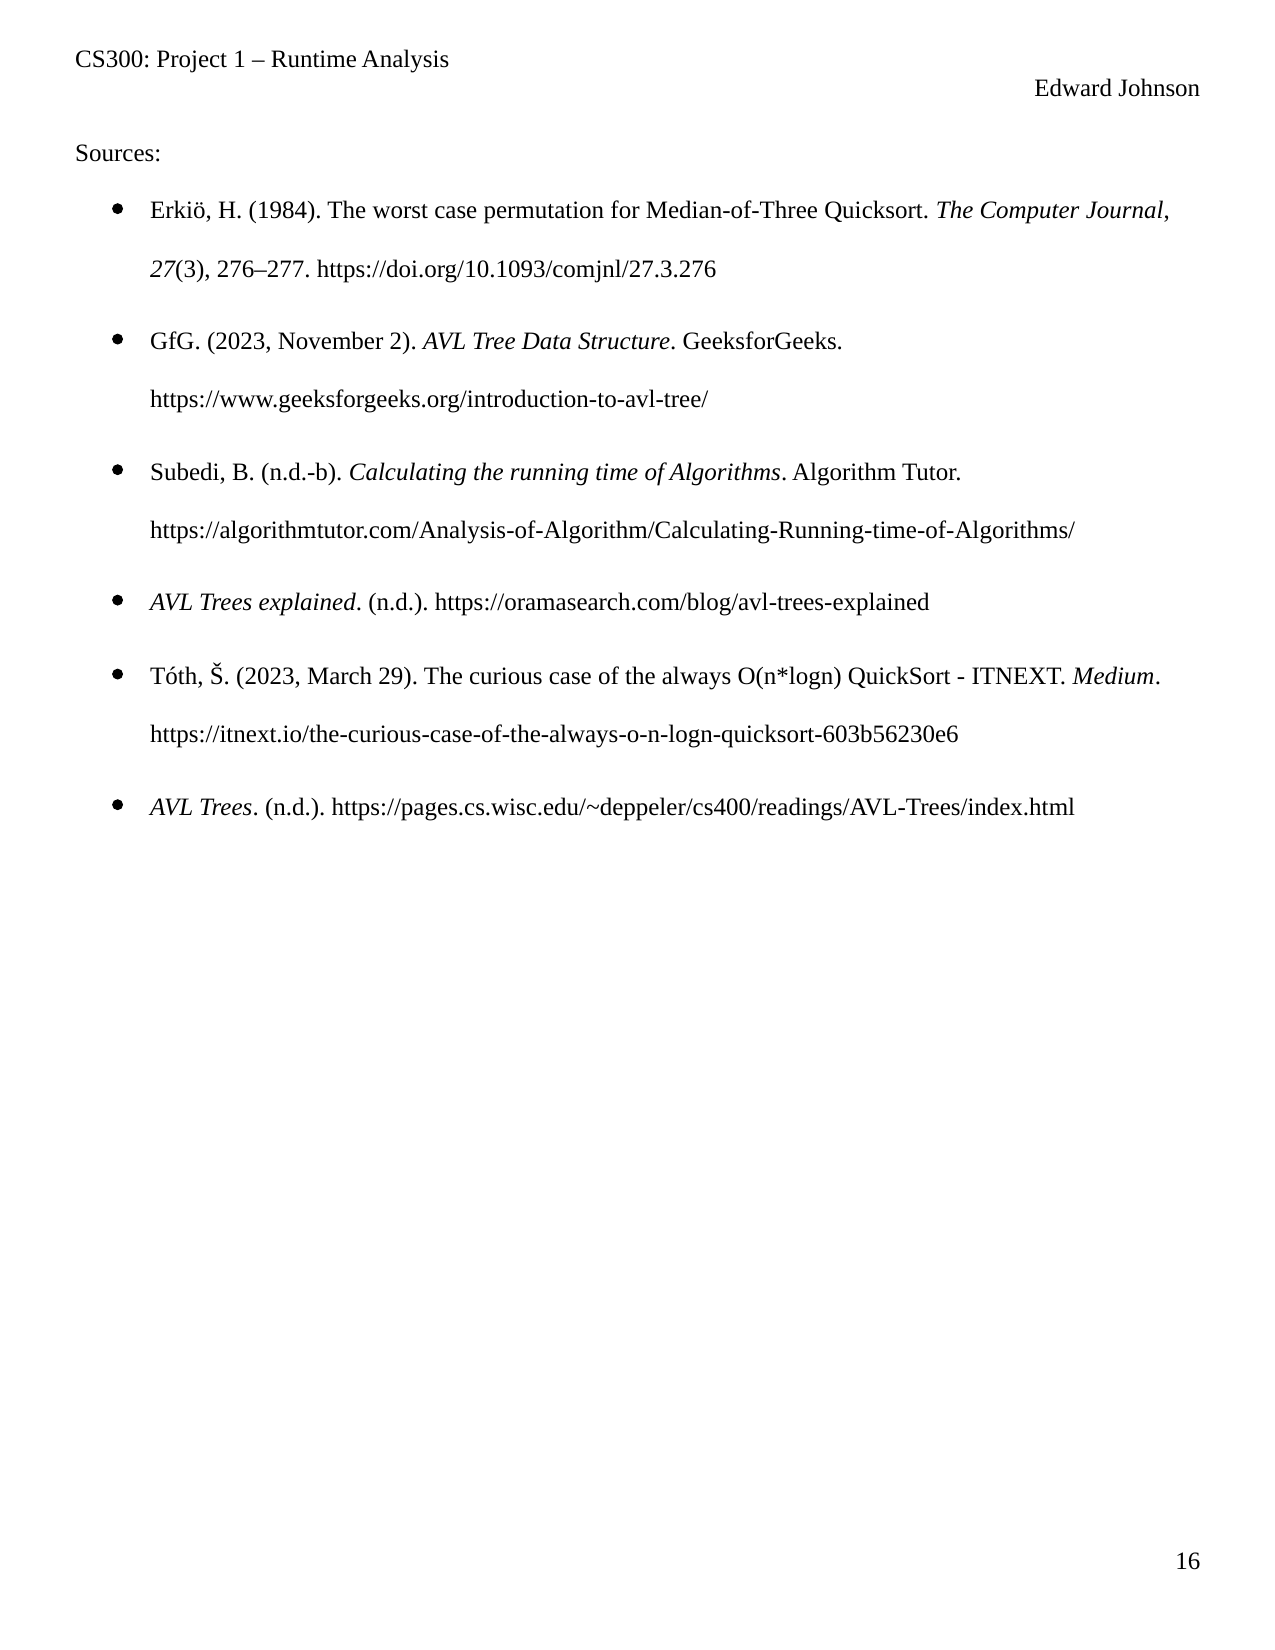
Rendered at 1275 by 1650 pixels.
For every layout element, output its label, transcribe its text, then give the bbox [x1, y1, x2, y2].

text Sources: [75, 138, 1200, 167]
list Erkiö, H. (1984). The worst case permutation for Median-of-Three Quicksort. The Computer Journal, 27(3), 276–277. https://doi.org/10.1093/comjnl/27.3.276 [112, 196, 1200, 283]
list AVL Trees explained. (n.d.). https://oramasearch.com/blog/avl-trees-explained [112, 587, 1200, 617]
list Subedi, B. (n.d.-b). Calculating the running time of Algorithms. Algorithm Tutor. https://algorithmtutor.com/Analysis-of-Algorithm/Calculating-Running-time-of-Algorithms/ [112, 457, 1200, 544]
list Tóth, Š. (2023, March 29). The curious case of the always O(n*logn) QuickSort - ITNEXT. Medium. https://itnext.io/the-curious-case-of-the-always-o-n-logn-quicksort-603b56230e6 [112, 661, 1200, 748]
list AVL Trees. (n.d.). https://pages.cs.wisc.edu/~deppeler/cs400/readings/AVL-Trees/index.html [112, 792, 1200, 821]
list GfG. (2023, November 2). AVL Tree Data Structure. GeeksforGeeks. https://www.geeksforgeeks.org/introduction-to-avl-tree/ [112, 326, 1200, 413]
